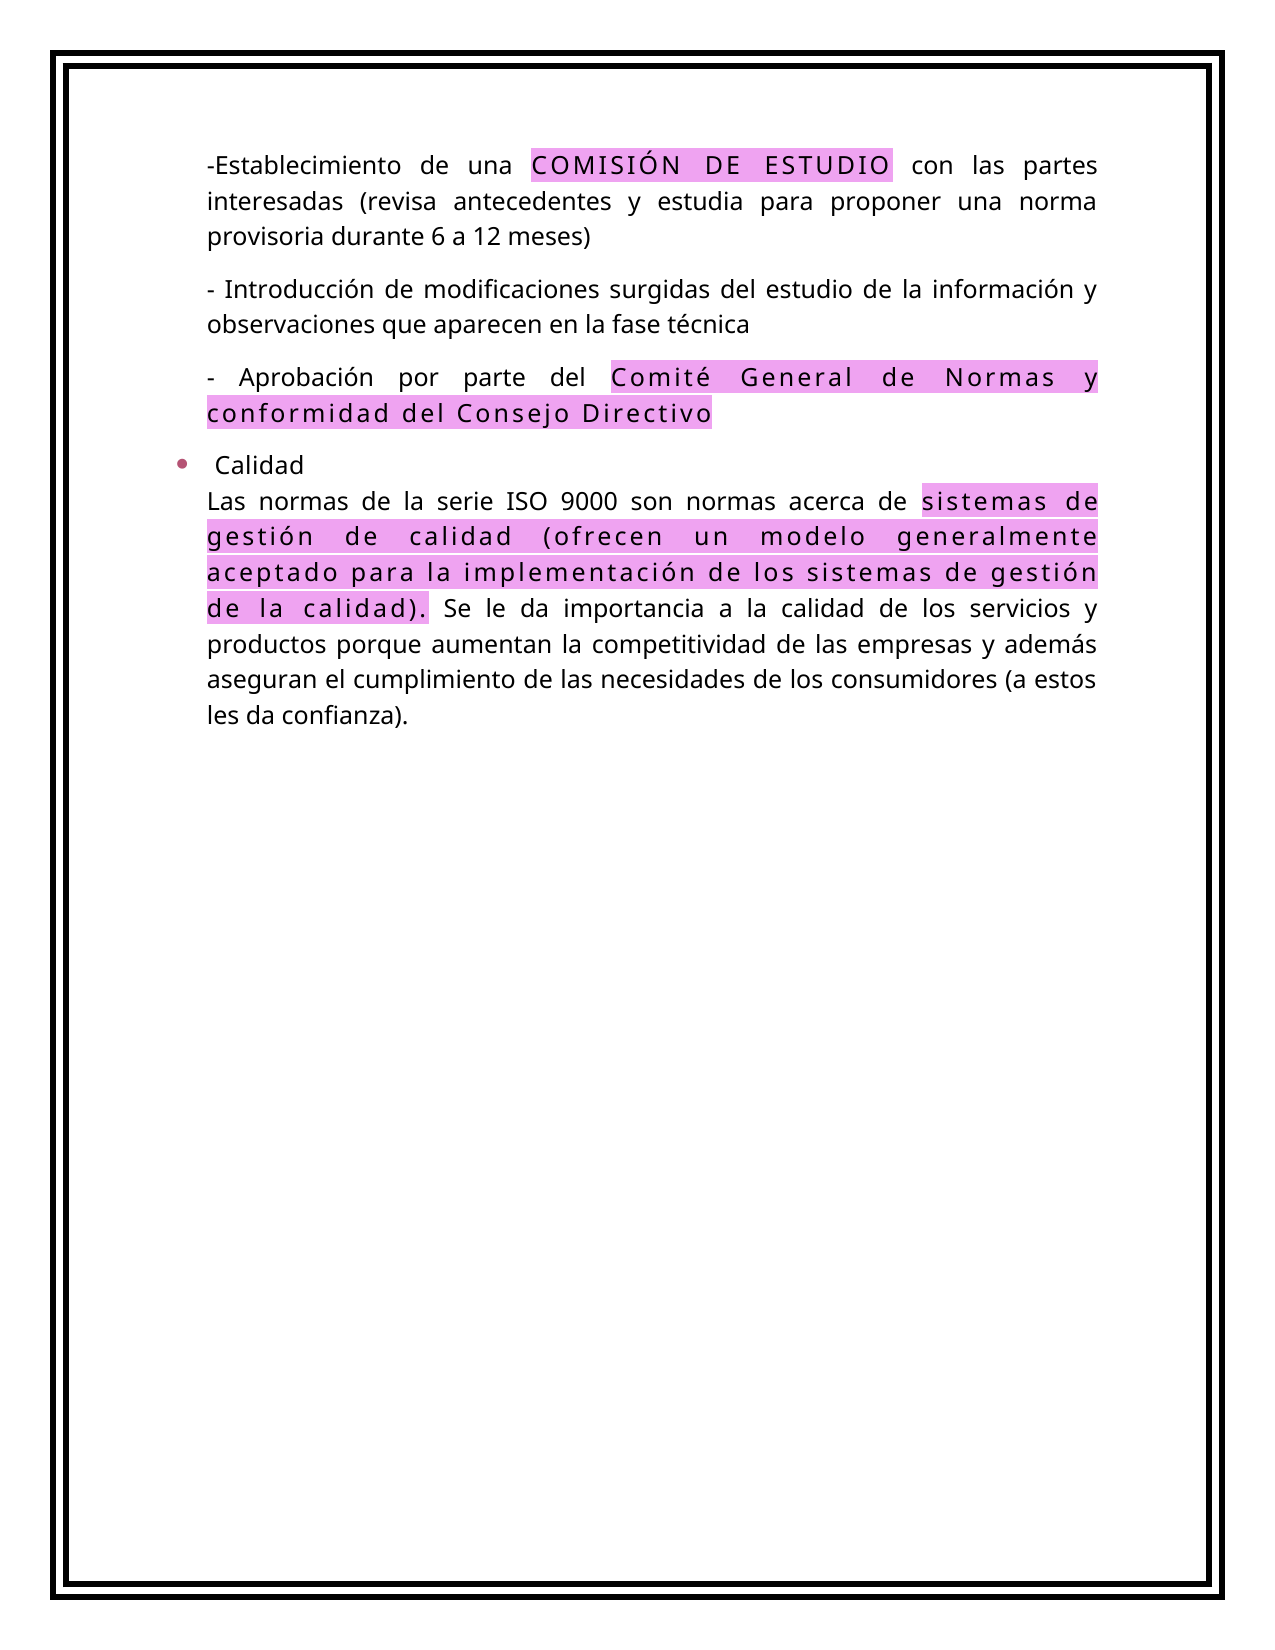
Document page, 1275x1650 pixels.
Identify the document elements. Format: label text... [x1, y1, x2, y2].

subtitle Calidad [177, 448, 1098, 482]
text -Establecimiento de una COMISIÓN DE ESTUDIO con las partes interesadas (revisa antecedentes y estudia para proponer una norma provisoria durante 6 a 12 meses) [207, 147, 1098, 253]
text Las normas de la serie ISO 9000 son normas acerca de sistemas de gestión de calidad (ofrecen un modelo generalmente aceptado para la implementación de los sistemas de gestión de la calidad). Se le da importancia a la calidad de los servicios y productos porque aumentan la competitividad de las empresas y además aseguran el cumplimiento de las necesidades de los consumidores (a estos les da confianza). [207, 483, 1098, 519]
text - Aprobación por parte del Comité General de Normas y conformidad del Consejo Directivo [207, 359, 1098, 429]
text Las normas de la serie ISO 9000 son normas acerca de sistemas de gestión de calidad (ofrecen un modelo generalmente aceptado para la implementación de los sistemas de gestión de la calidad). Se le da importancia a la calidad de los servicios y productos porque aumentan la competitividad de las empresas y además aseguran el cumplimiento de las necesidades de los consumidores (a estos les da confianza). [207, 589, 1098, 732]
text - Introducción de modificaciones surgidas del estudio de la información y observaciones que aparecen en la fase técnica [207, 271, 1098, 341]
